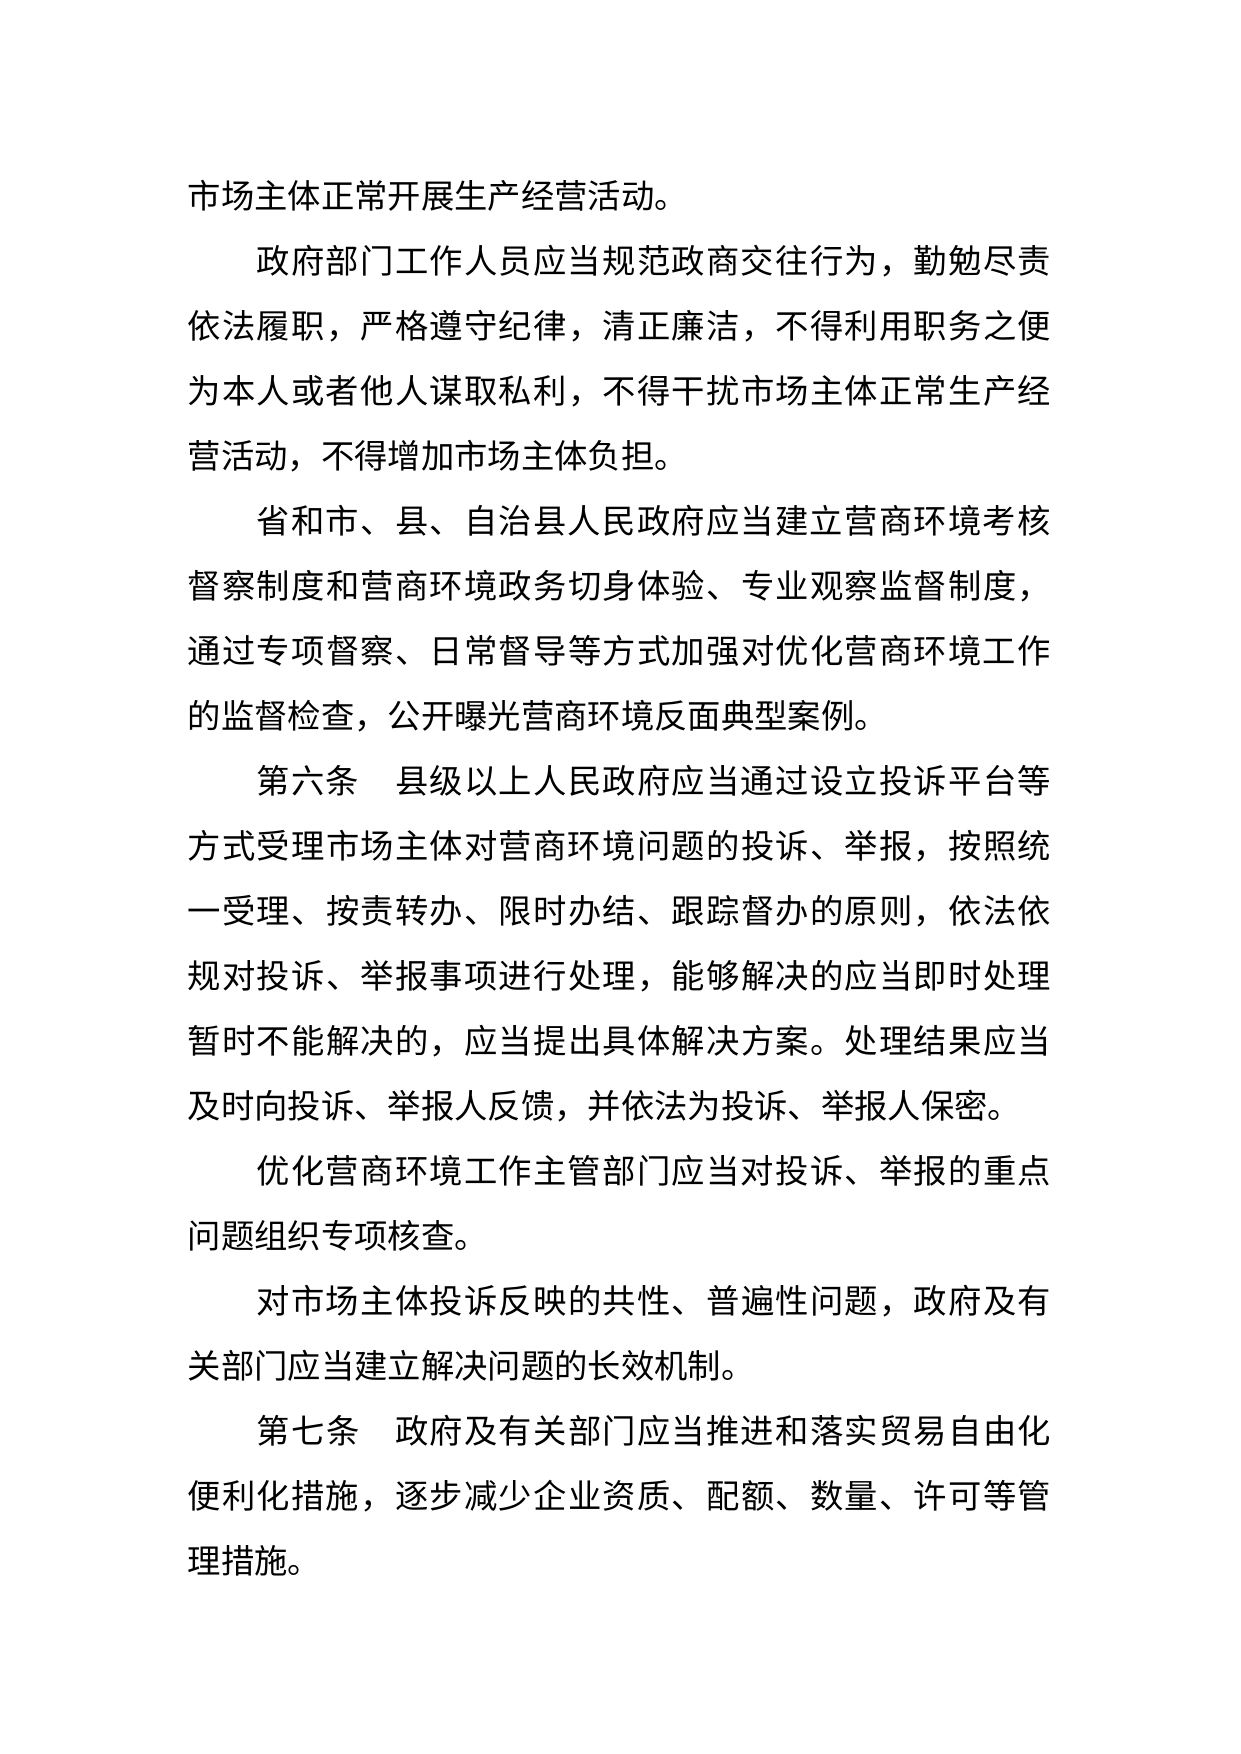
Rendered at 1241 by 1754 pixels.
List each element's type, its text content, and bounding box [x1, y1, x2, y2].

text 第七条 政府及有关部门应当推进和落实贸易自由化便利化措施，逐步减少企业资质、配额、数量、许可等管理措施。 [187, 1397, 1053, 1592]
text 政府部门工作人员应当规范政商交往行为，勤勉尽责，依法履职，严格遵守纪律，清正廉洁，不得利用职务之便为本人或者他人谋取私利，不得干扰市场主体正常生产经营活动，不得增加市场主体负担。 [187, 227, 1053, 487]
text 第六条 县级以上人民政府应当通过设立投诉平台等方式受理市场主体对营商环境问题的投诉、举报，按照统一受理、按责转办、限时办结、跟踪督办的原则，依法依规对投诉、举报事项进行处理，能够解决的应当即时处理，暂时不能解决的，应当提出具体解决方案。处理结果应当及时向投诉、举报人反馈，并依法为投诉、举报人保密。 [187, 747, 1053, 1137]
text 对市场主体投诉反映的共性、普遍性问题，政府及有关部门应当建立解决问题的长效机制。 [187, 1267, 1053, 1397]
text 省和市、县、自治县人民政府应当建立营商环境考核督察制度和营商环境政务切身体验、专业观察监督制度，通过专项督察、日常督导等方式加强对优化营商环境工作的监督检查，公开曝光营商环境反面典型案例。 [187, 487, 1053, 747]
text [187, 162, 1053, 227]
text 优化营商环境工作主管部门应当对投诉、举报的重点问题组织专项核查。 [187, 1137, 1053, 1267]
